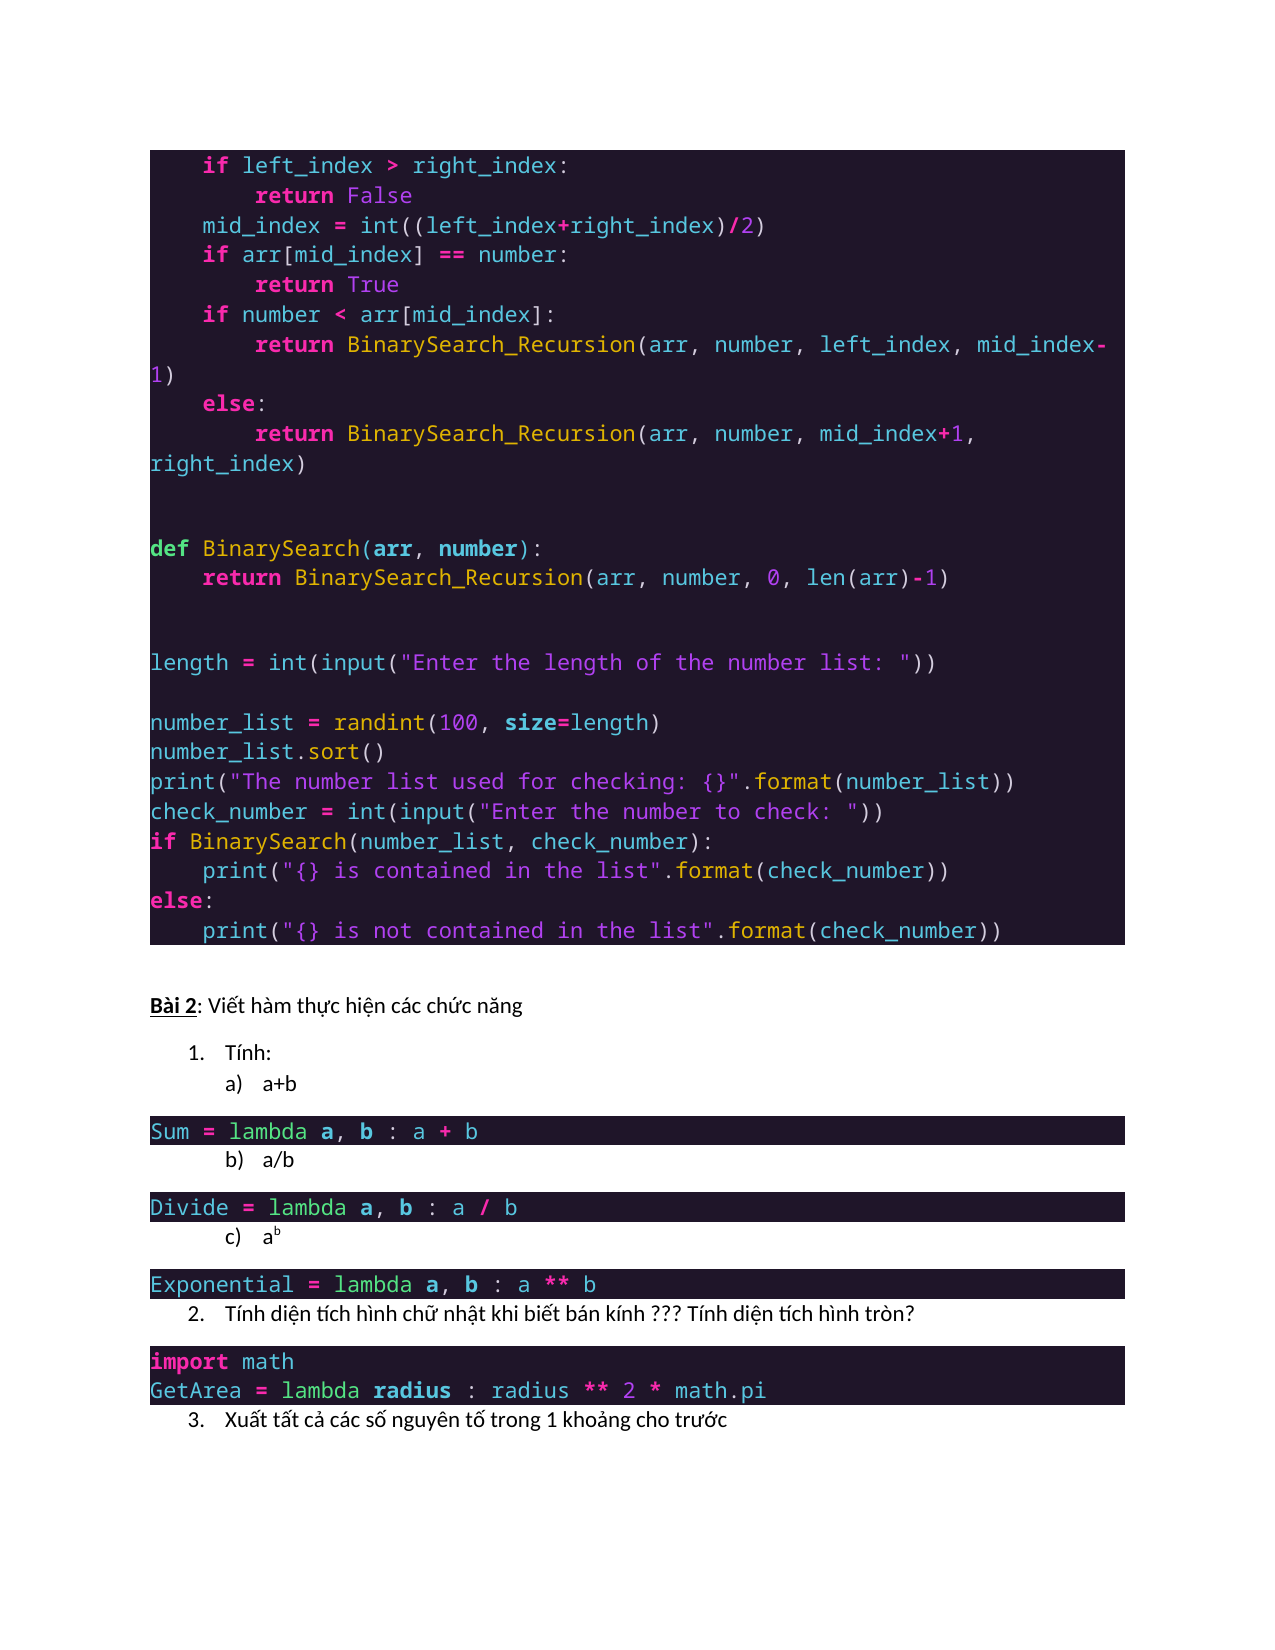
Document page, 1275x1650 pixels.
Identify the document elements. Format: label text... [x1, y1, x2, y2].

list Xuất tất cả các số nguyên tố trong 1 khoảng cho trước [187, 1405, 1125, 1433]
list Tính: [187, 1038, 1125, 1067]
text else: [150, 885, 1125, 915]
text GetArea = lambda radius : radius ** 2 * math.pi [150, 1375, 1125, 1405]
text Sum = lambda a, b : a + b [150, 1116, 1125, 1145]
text Exponential = lambda a, b : a ** b [150, 1269, 1125, 1299]
text return True [150, 269, 1125, 299]
text return BinarySearch_Recursion(arr, number, mid_index+1, right_index) [150, 418, 1125, 478]
text length = int(input("Enter the length of the number list: ")) [150, 647, 1125, 677]
text if number < arr[mid_index]: [150, 299, 1125, 329]
text number_list = randint(100, size=length) [150, 706, 1125, 736]
text else: [150, 388, 1125, 418]
text def BinarySearch(arr, number): [150, 532, 1125, 562]
text return BinarySearch_Recursion(arr, number, left_index, mid_index-1) [150, 329, 1125, 388]
text import math [150, 1346, 1125, 1375]
text number_list.sort() [150, 736, 1125, 766]
text if BinarySearch(number_list, check_number): [150, 826, 1125, 855]
text print("{} is not contained in the list".format(check_number)) [150, 915, 1125, 945]
text Bài 2: Viết hàm thực hiện các chức năng [150, 992, 1125, 1020]
text print("The number list used for checking: {}".format(number_list)) [150, 766, 1125, 796]
text print("{} is contained in the list".format(check_number)) [150, 855, 1125, 885]
text mid_index = int((left_index+right_index)/2) [150, 209, 1125, 239]
text check_number = int(input("Enter the number to check: ")) [150, 796, 1125, 826]
text if left_index > right_index: [150, 150, 1125, 180]
list Tính diện tích hình chữ nhật khi biết bán kính ??? Tính diện tích hình tròn? [187, 1299, 1125, 1327]
text return False [150, 180, 1125, 209]
text Divide = lambda a, b : a / b [150, 1192, 1125, 1222]
text return BinarySearch_Recursion(arr, number, 0, len(arr)-1) [150, 562, 1125, 592]
list a+b [225, 1069, 1125, 1097]
list a/b [225, 1145, 1125, 1173]
list ab [225, 1222, 1125, 1250]
text if arr[mid_index] == number: [150, 239, 1125, 269]
